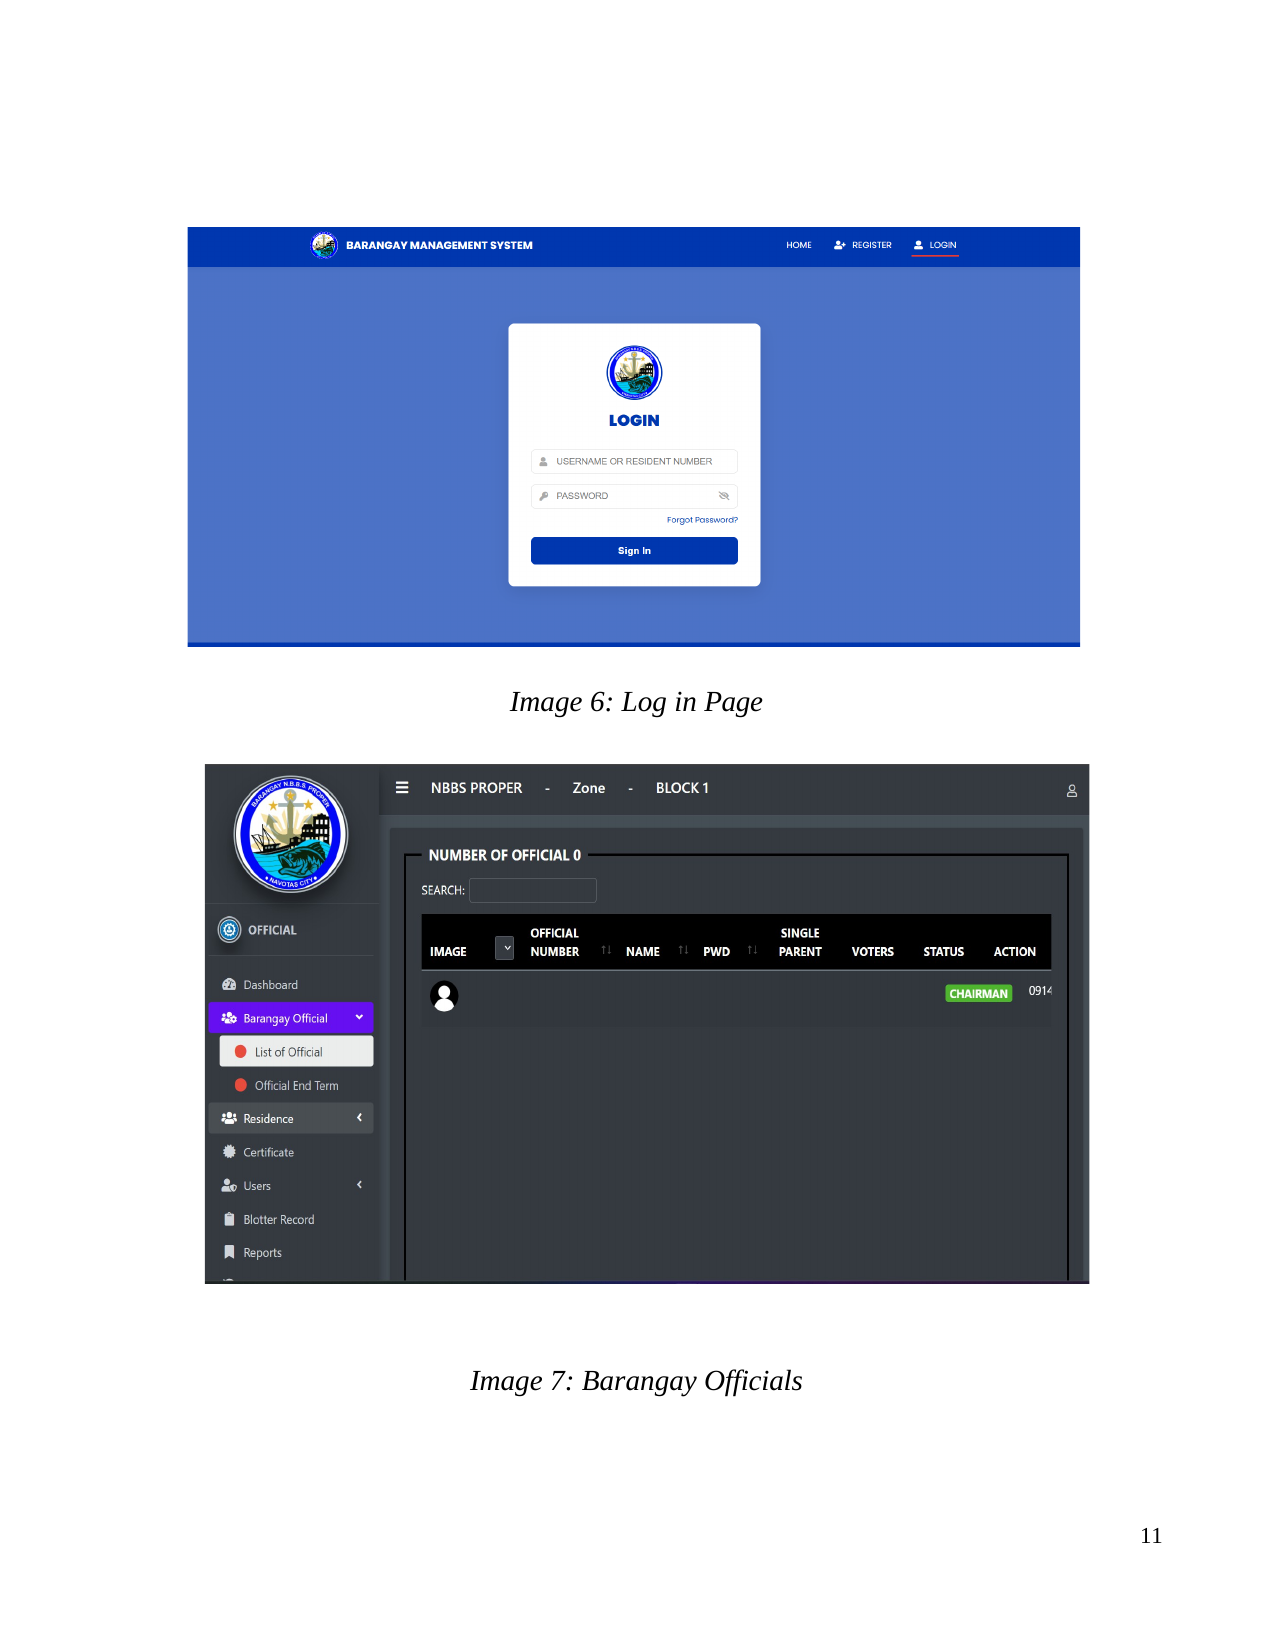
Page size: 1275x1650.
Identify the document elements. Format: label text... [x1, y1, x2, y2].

picture [187, 227, 1080, 647]
text Image 7: Barangay Officials [187, 1363, 1088, 1397]
text Image 6: Log in Page [187, 684, 1088, 718]
picture [204, 764, 1090, 1284]
